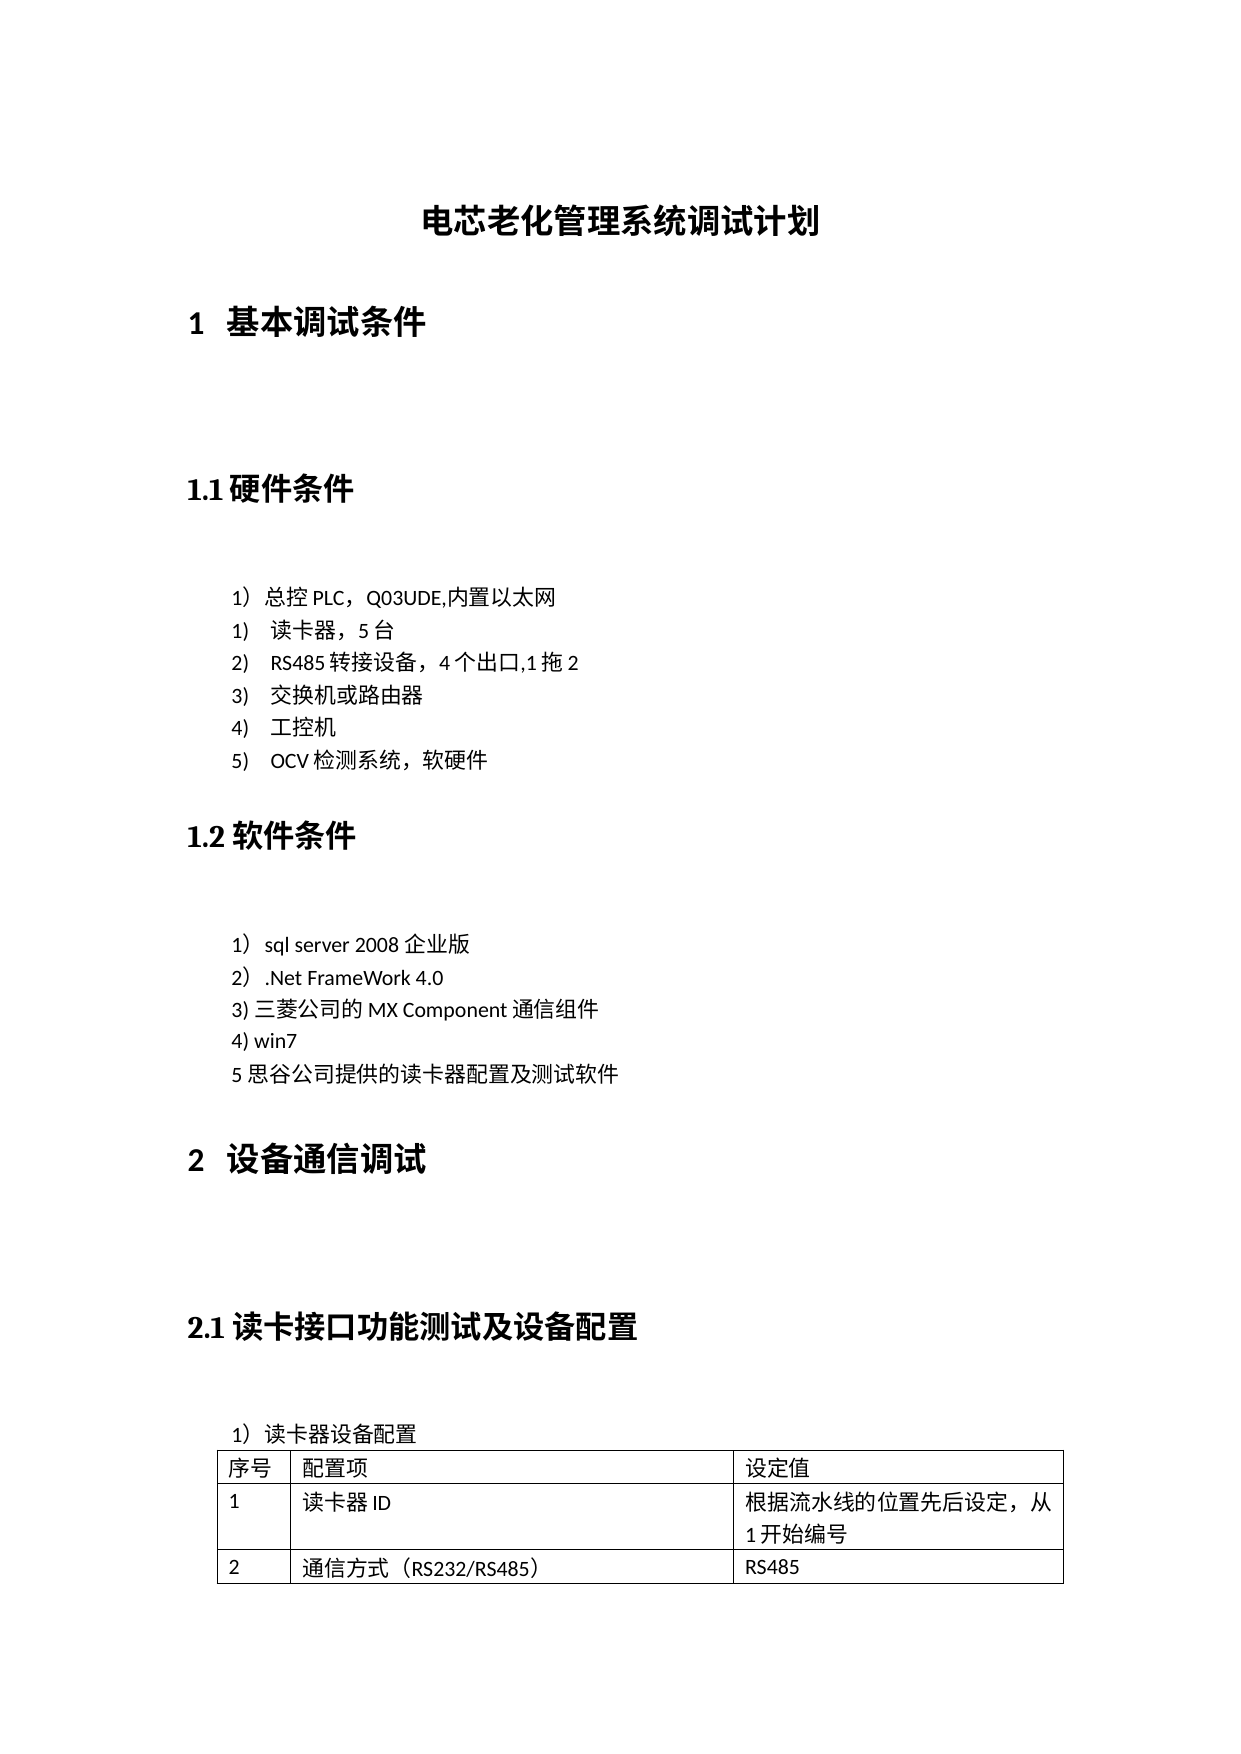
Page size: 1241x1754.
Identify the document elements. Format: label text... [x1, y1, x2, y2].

subtitle 设备通信调试 [187, 1125, 1053, 1190]
title 电芯老化管理系统调试计划 [187, 187, 1053, 252]
list 交换机或路由器 [231, 677, 1053, 710]
table_cell 根据流水线的位置先后设定，从1开始编号 [734, 1484, 1063, 1549]
text 1）sql server 2008 企业版 [187, 927, 1053, 959]
text 3) 三菱公司的MX Component通信组件 [187, 992, 1053, 1024]
table_cell RS485 [734, 1550, 1063, 1583]
subtitle 2.1 读卡接口功能测试及设备配置 [187, 1292, 1053, 1357]
table_cell 通信方式（RS232/RS485） [291, 1550, 733, 1583]
list 读卡器，5台 [231, 612, 1053, 645]
table_cell 1 [218, 1484, 290, 1549]
subtitle 1.1硬件条件 [187, 455, 1053, 520]
text 1）读卡器设备配置 [187, 1417, 1053, 1449]
table_header 设定值 [734, 1451, 1063, 1483]
list 工控机 [231, 710, 1053, 742]
text 4) win7 [187, 1024, 1053, 1057]
text 5 思谷公司提供的读卡器配置及测试软件 [187, 1057, 1053, 1089]
text 1）总控PLC，Q03UDE,内置以太网 [231, 580, 1053, 612]
table_cell 读卡器ID [291, 1484, 733, 1549]
table_header 配置项 [291, 1451, 733, 1483]
table_header 序号 [218, 1451, 290, 1483]
subtitle 基本调试条件 [187, 287, 1053, 352]
subtitle 1.2 软件条件 [187, 802, 1053, 867]
text 2）.Net FrameWork 4.0 [187, 959, 1053, 992]
list RS485转接设备，4个出口,1拖2 [231, 645, 1053, 677]
list OCV检测系统，软硬件 [231, 742, 1053, 775]
table_cell 2 [218, 1550, 290, 1583]
